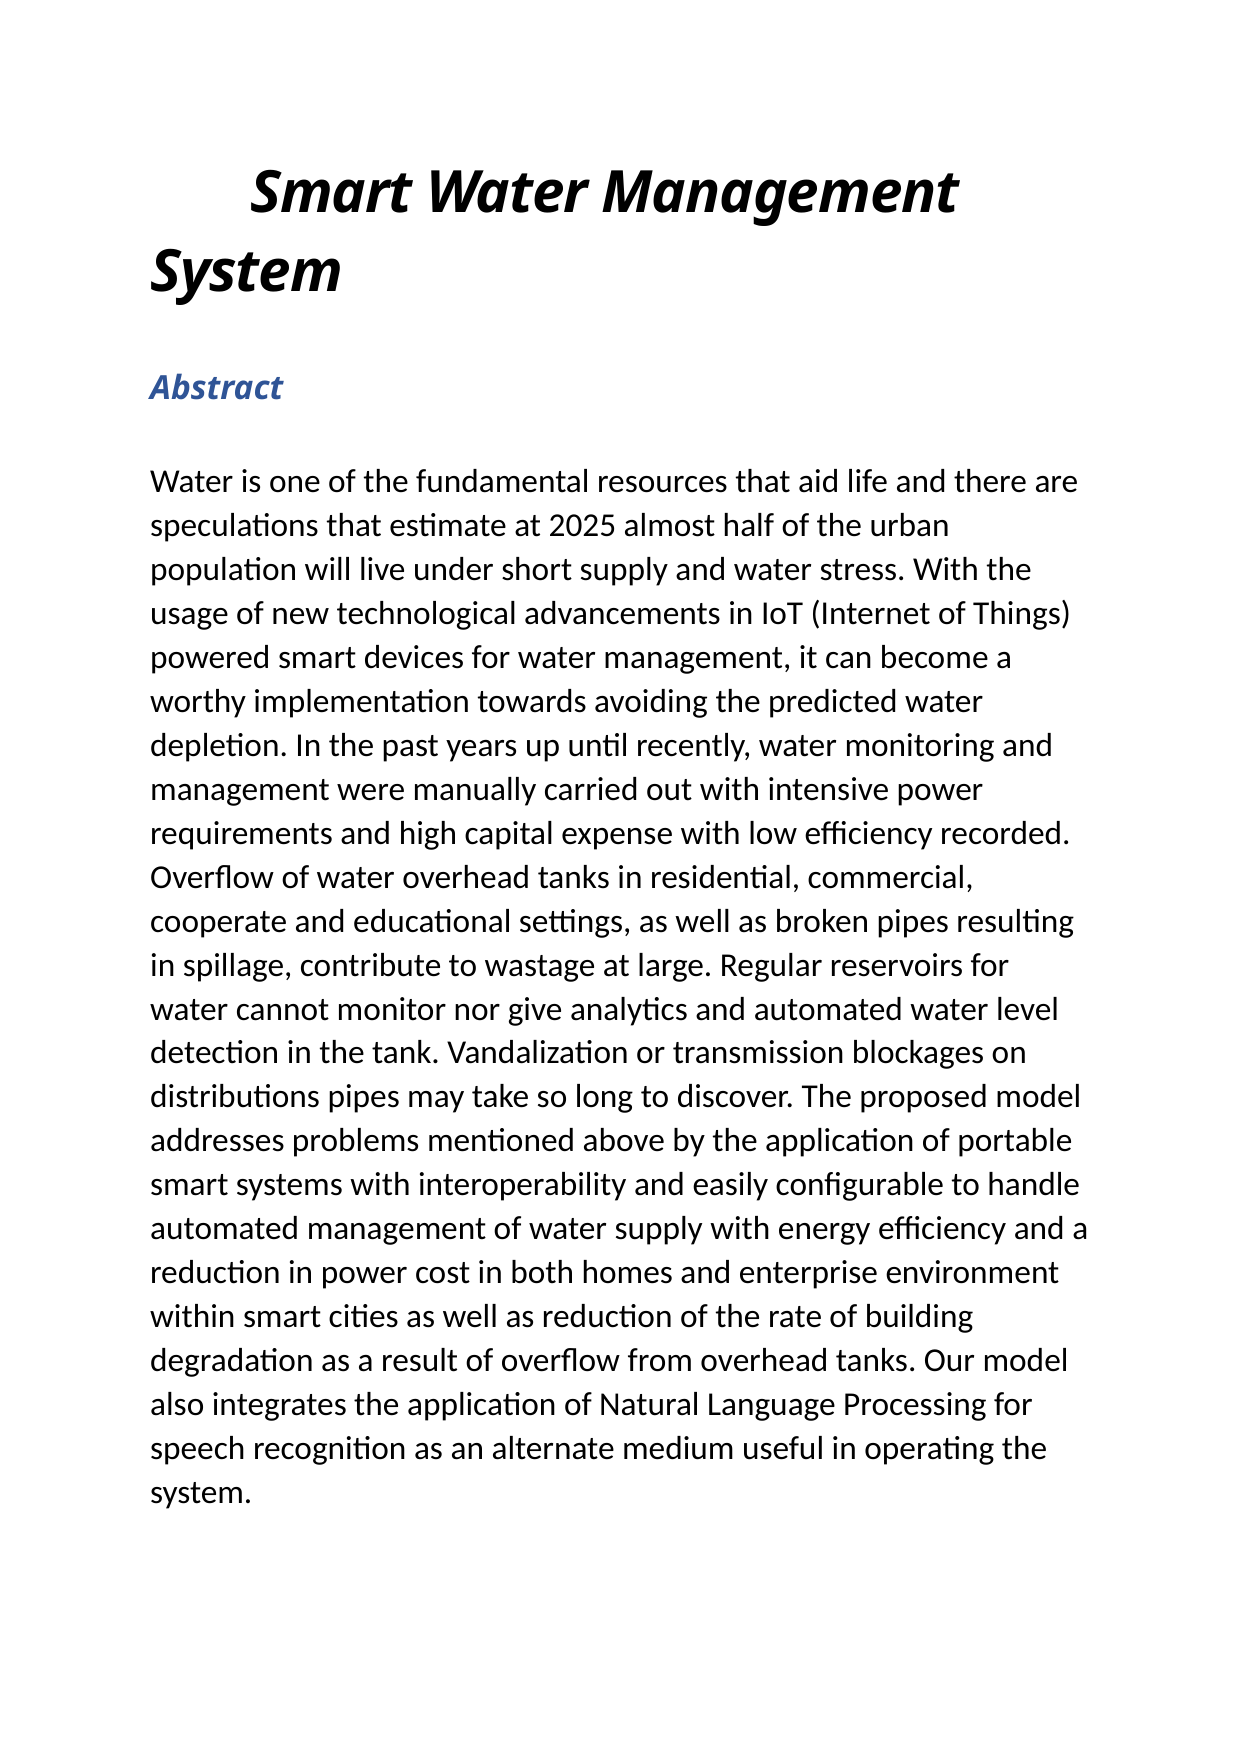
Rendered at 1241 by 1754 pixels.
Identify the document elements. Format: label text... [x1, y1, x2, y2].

title Smart Water Management System [150, 150, 1090, 309]
text Water is one of the fundamental resources that aid life and there are speculations that estimate at 2025 almost half of the urban population will live under short supply and water stress. With the usage of new technological advancements in IoT (Internet of Things) powered smart devices for water management, it can become a worthy implementation towards avoiding the predicted water depletion. In the past years up until recently, water monitoring and management were manually carried out with intensive power requirements and high capital expense with low efficiency recorded. Overflow of water overhead tanks in residential, commercial, cooperate and educational settings, as well as broken pipes resulting in spillage, contribute to wastage at large. Regular reservoirs for water cannot monitor nor give analytics and automated water level detection in the tank. Vandalization or transmission blockages on distributions pipes may take so long to discover. The proposed model addresses problems mentioned above by the application of portable smart systems with interoperability and easily configurable to handle automated management of water supply with energy efficiency and a reduction in power cost in both homes and enterprise environment within smart cities as well as reduction of the rate of building degradation as a result of overflow from overhead tanks. Our model also integrates the application of Natural Language Processing for speech recognition as an alternate medium useful in operating the system. [150, 460, 1090, 1512]
subtitle Abstract [150, 364, 1090, 409]
